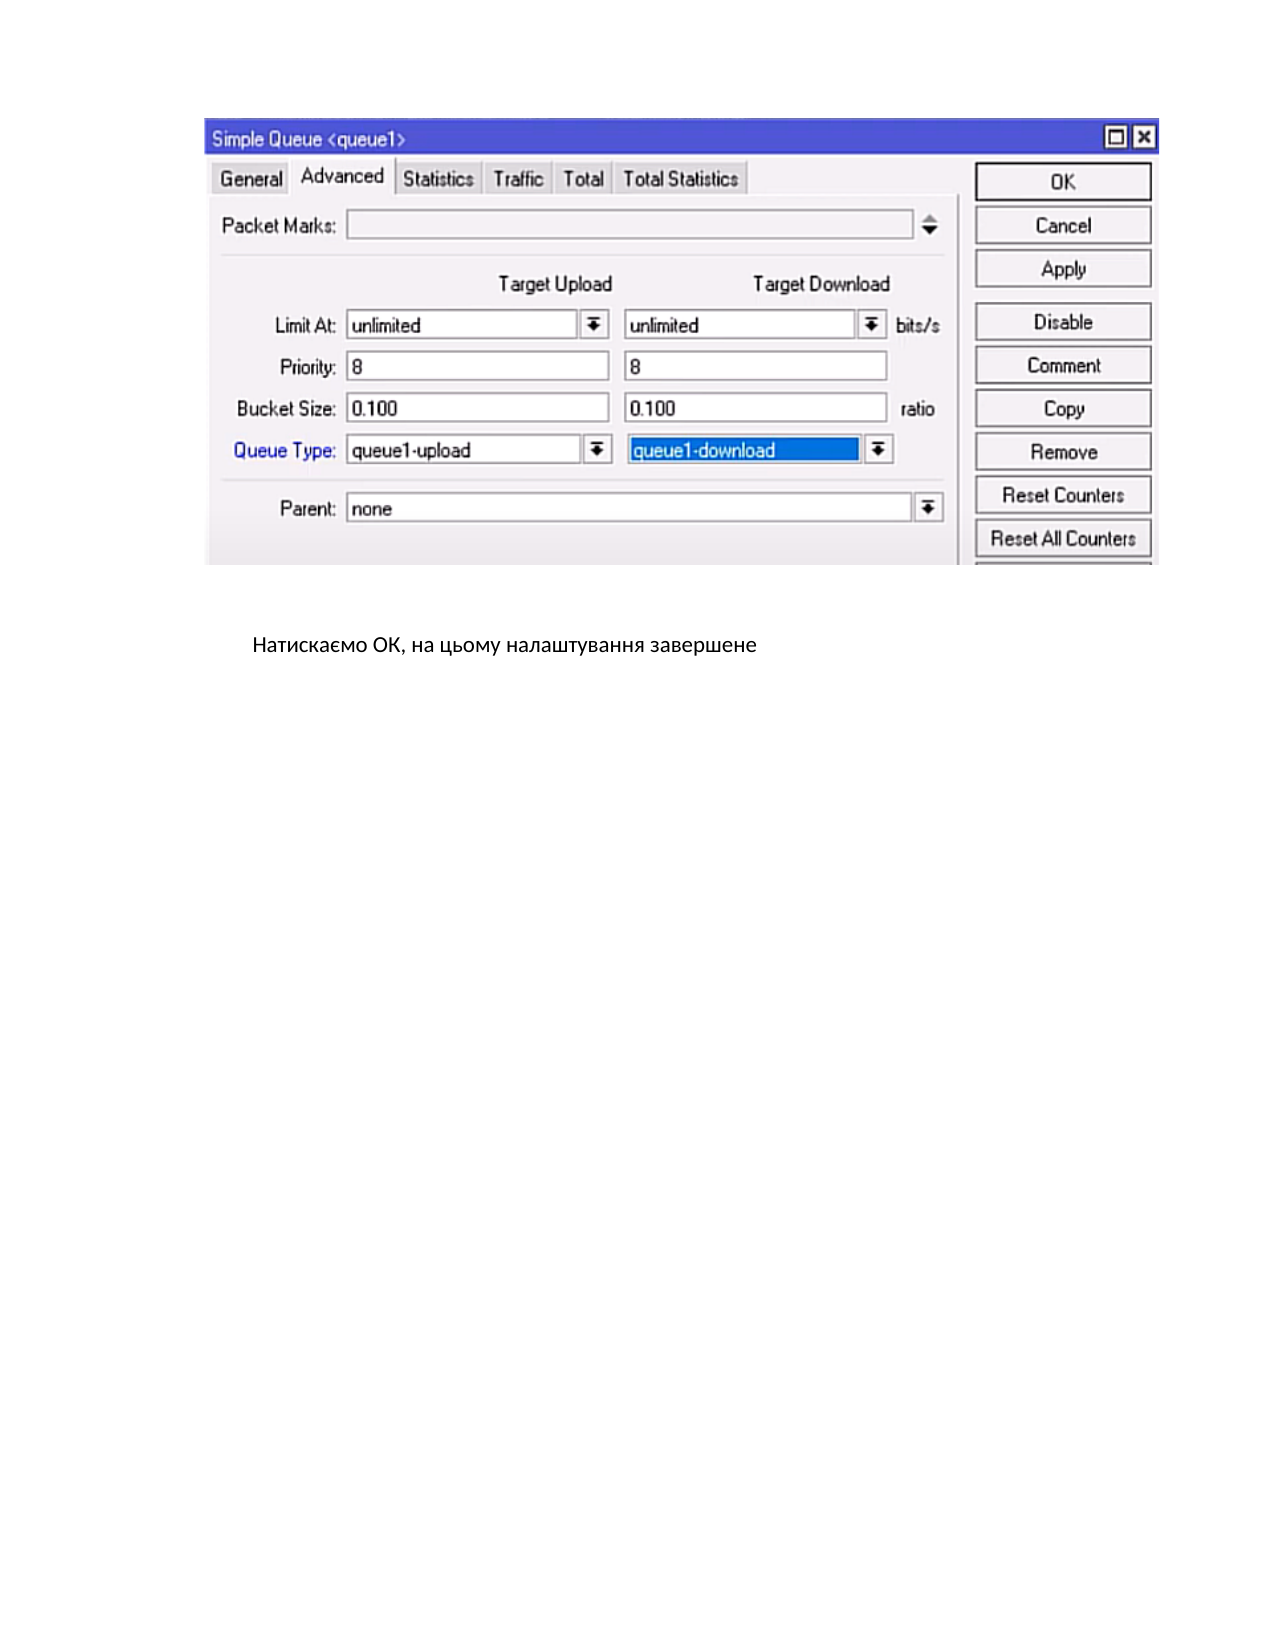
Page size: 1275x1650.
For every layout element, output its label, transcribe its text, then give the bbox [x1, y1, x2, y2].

text Натискаємо ОК, на цьому налаштування завершене [177, 630, 1186, 658]
picture [204, 118, 1160, 565]
